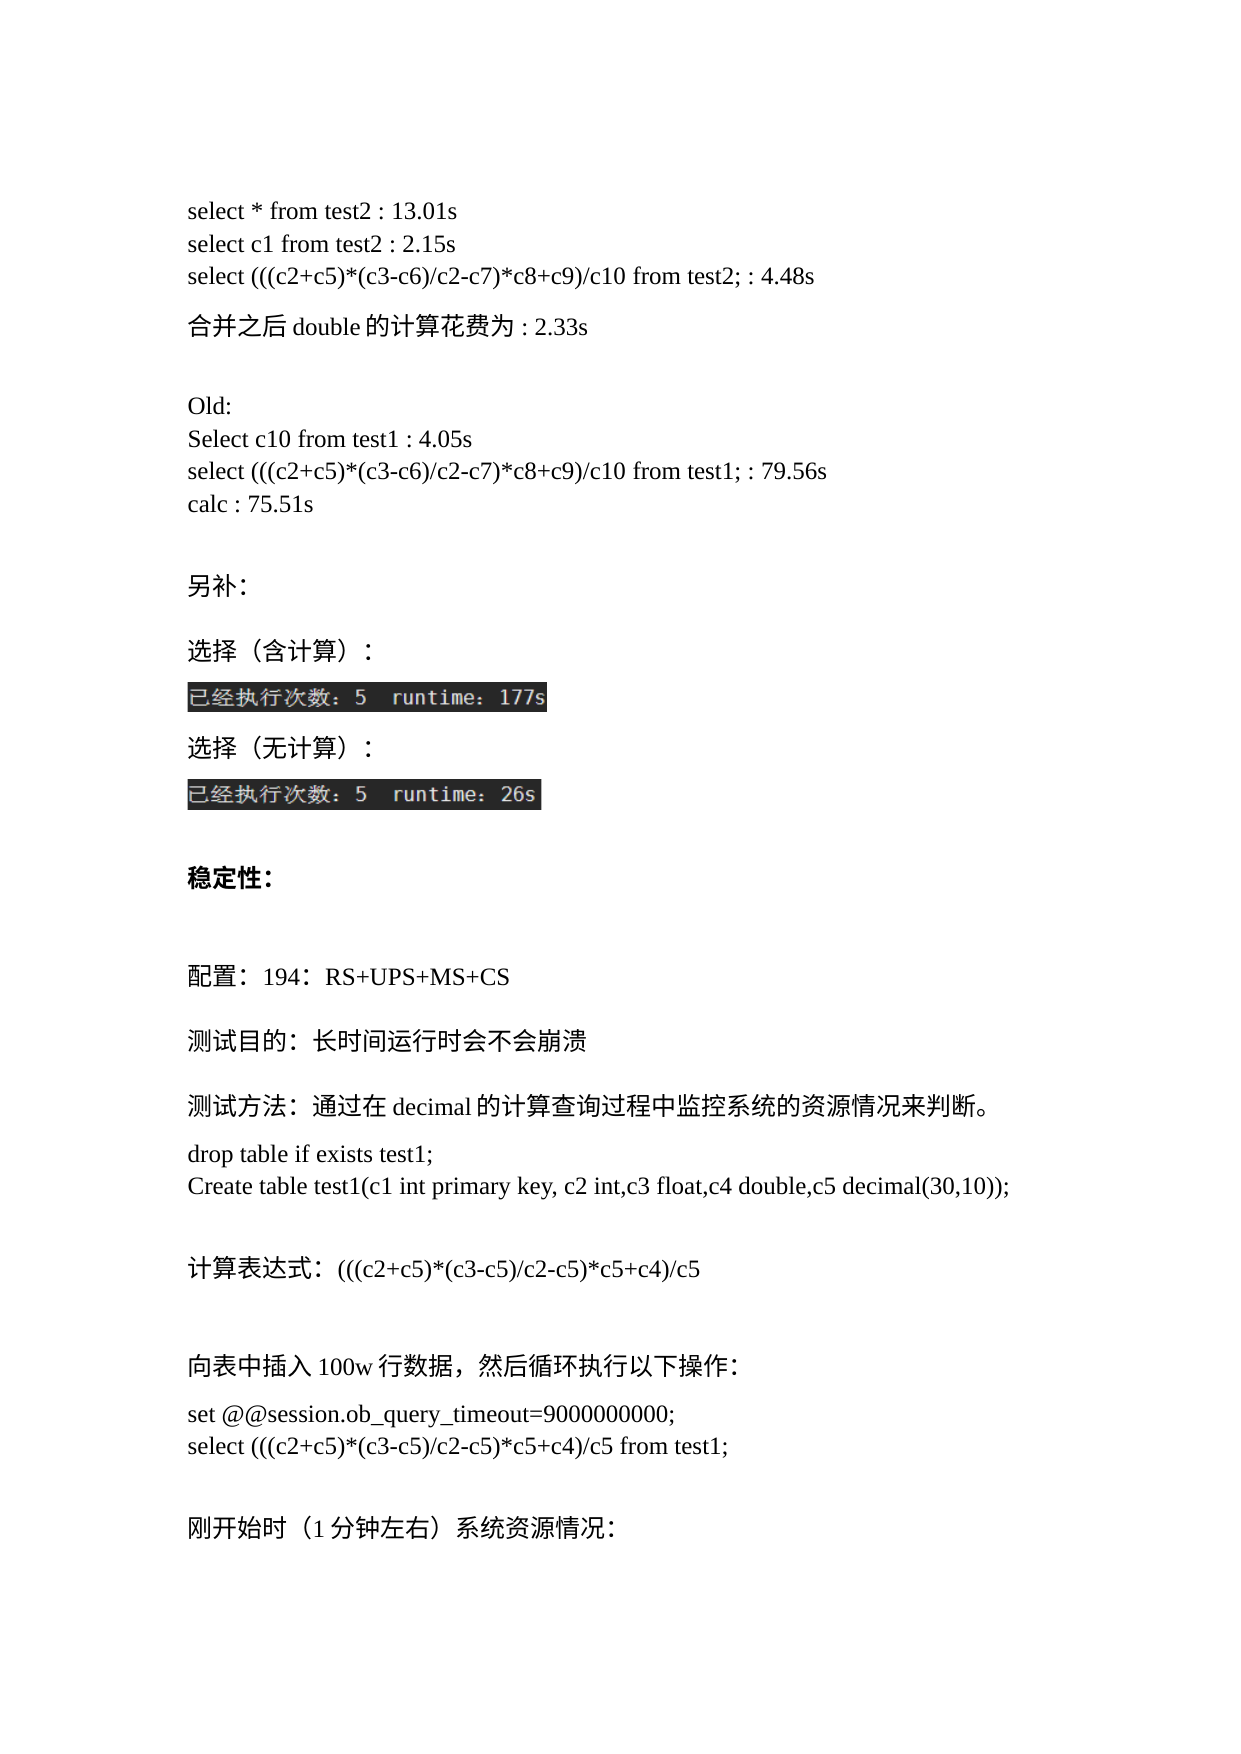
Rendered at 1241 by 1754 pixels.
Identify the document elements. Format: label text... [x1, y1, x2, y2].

picture [187, 779, 542, 810]
text 另补： [187, 552, 1053, 617]
text 向表中插入100w行数据，然后循环执行以下操作： [187, 1332, 1053, 1397]
text 测试目的：长时间运行时会不会崩溃 [187, 1007, 1053, 1072]
picture [187, 682, 547, 712]
text 计算表达式：(((c2+c5)*(c3-c5)/c2-c5)*c5+c4)/c5 [187, 1234, 1053, 1299]
text 选择（含计算）： [187, 617, 1053, 682]
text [187, 162, 1053, 519]
text 选择（无计算）： [187, 714, 1053, 779]
text 稳定性： [187, 844, 1053, 909]
text drop table if exists test1; [187, 1137, 1053, 1169]
text 配置：194：RS+UPS+MS+CS [187, 942, 1053, 1007]
text 测试方法：通过在decimal的计算查询过程中监控系统的资源情况来判断。 [187, 1072, 1053, 1137]
text set @@session.ob_query_timeout=9000000000; [187, 1397, 1053, 1429]
text Create table test1(c1 int primary key, c2 int,c3 float,c4 double,c5 decimal(30,10)); [187, 1169, 1053, 1202]
text select (((c2+c5)*(c3-c5)/c2-c5)*c5+c4)/c5 from test1; [187, 1429, 1053, 1462]
text 刚开始时（1分钟左右）系统资源情况： [187, 1494, 1053, 1559]
